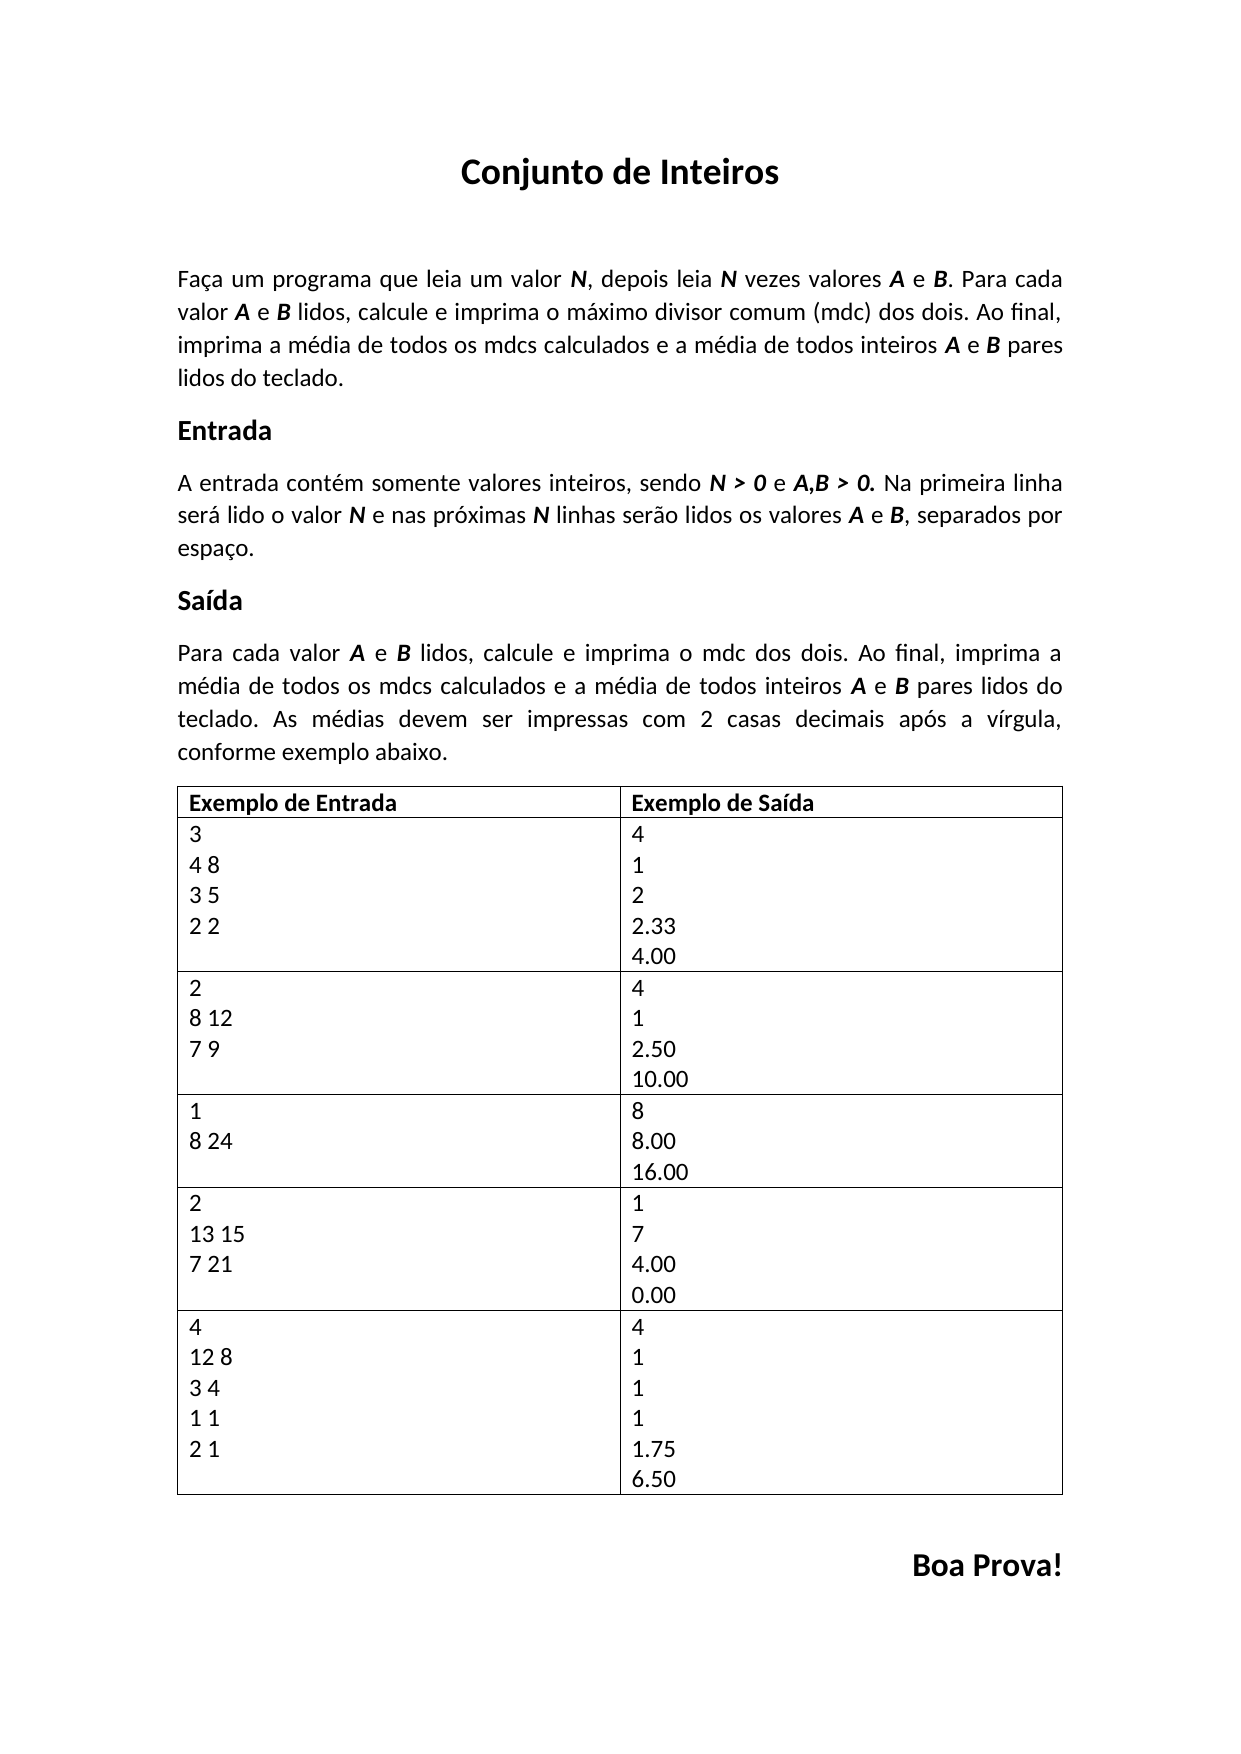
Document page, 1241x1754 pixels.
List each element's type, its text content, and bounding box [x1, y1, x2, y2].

table_cell 3 4 8 3 5 2 2 [178, 818, 620, 971]
text Entrada [177, 412, 1063, 447]
table_cell 2 13 15 7 21 [178, 1188, 620, 1310]
text Para cada valor A e B lidos, calcule e imprima o mdc dos dois. Ao final, imprima a média de todos os mdcs calculados e a média de todos inteiros A e B pares lidos do teclado. As médias devem ser impressas com 2 casas decimais após a vírgula, conforme exemplo abaixo. [177, 637, 1063, 767]
text Saída [177, 582, 1063, 618]
table_cell 2 8 12 7 9 [178, 972, 620, 1094]
table_header Exemplo de Saída [621, 787, 1062, 817]
table_cell 8 8.00 16.00 [621, 1095, 1062, 1187]
text Boa Prova! [177, 1544, 1063, 1585]
table_cell 1 7 4.00 0.00 [621, 1188, 1062, 1310]
table_cell 1 8 24 [178, 1095, 620, 1187]
text A entrada contém somente valores inteiros, sendo N > 0 e A,B > 0. Na primeira linha será lido o valor N e nas próximas N linhas serão lidos os valores A e B, separados por espaço. [177, 467, 1063, 563]
table_header Exemplo de Entrada [178, 787, 620, 817]
table_cell 4 1 2.50 10.00 [621, 972, 1062, 1094]
table_cell 4 1 2 2.33 4.00 [621, 818, 1062, 971]
table_cell 4 1 1 1 1.75 6.50 [621, 1311, 1062, 1494]
text Faça um programa que leia um valor N, depois leia N vezes valores A e B. Para cada valor A e B lidos, calcule e imprima o máximo divisor comum (mdc) dos dois. Ao final, imprima a média de todos os mdcs calculados e a média de todos inteiros A e B pares lidos do teclado. [177, 263, 1063, 393]
text Conjunto de Inteiros [177, 148, 1063, 193]
table_cell 4 12 8 3 4 1 1 2 1 [178, 1311, 620, 1494]
